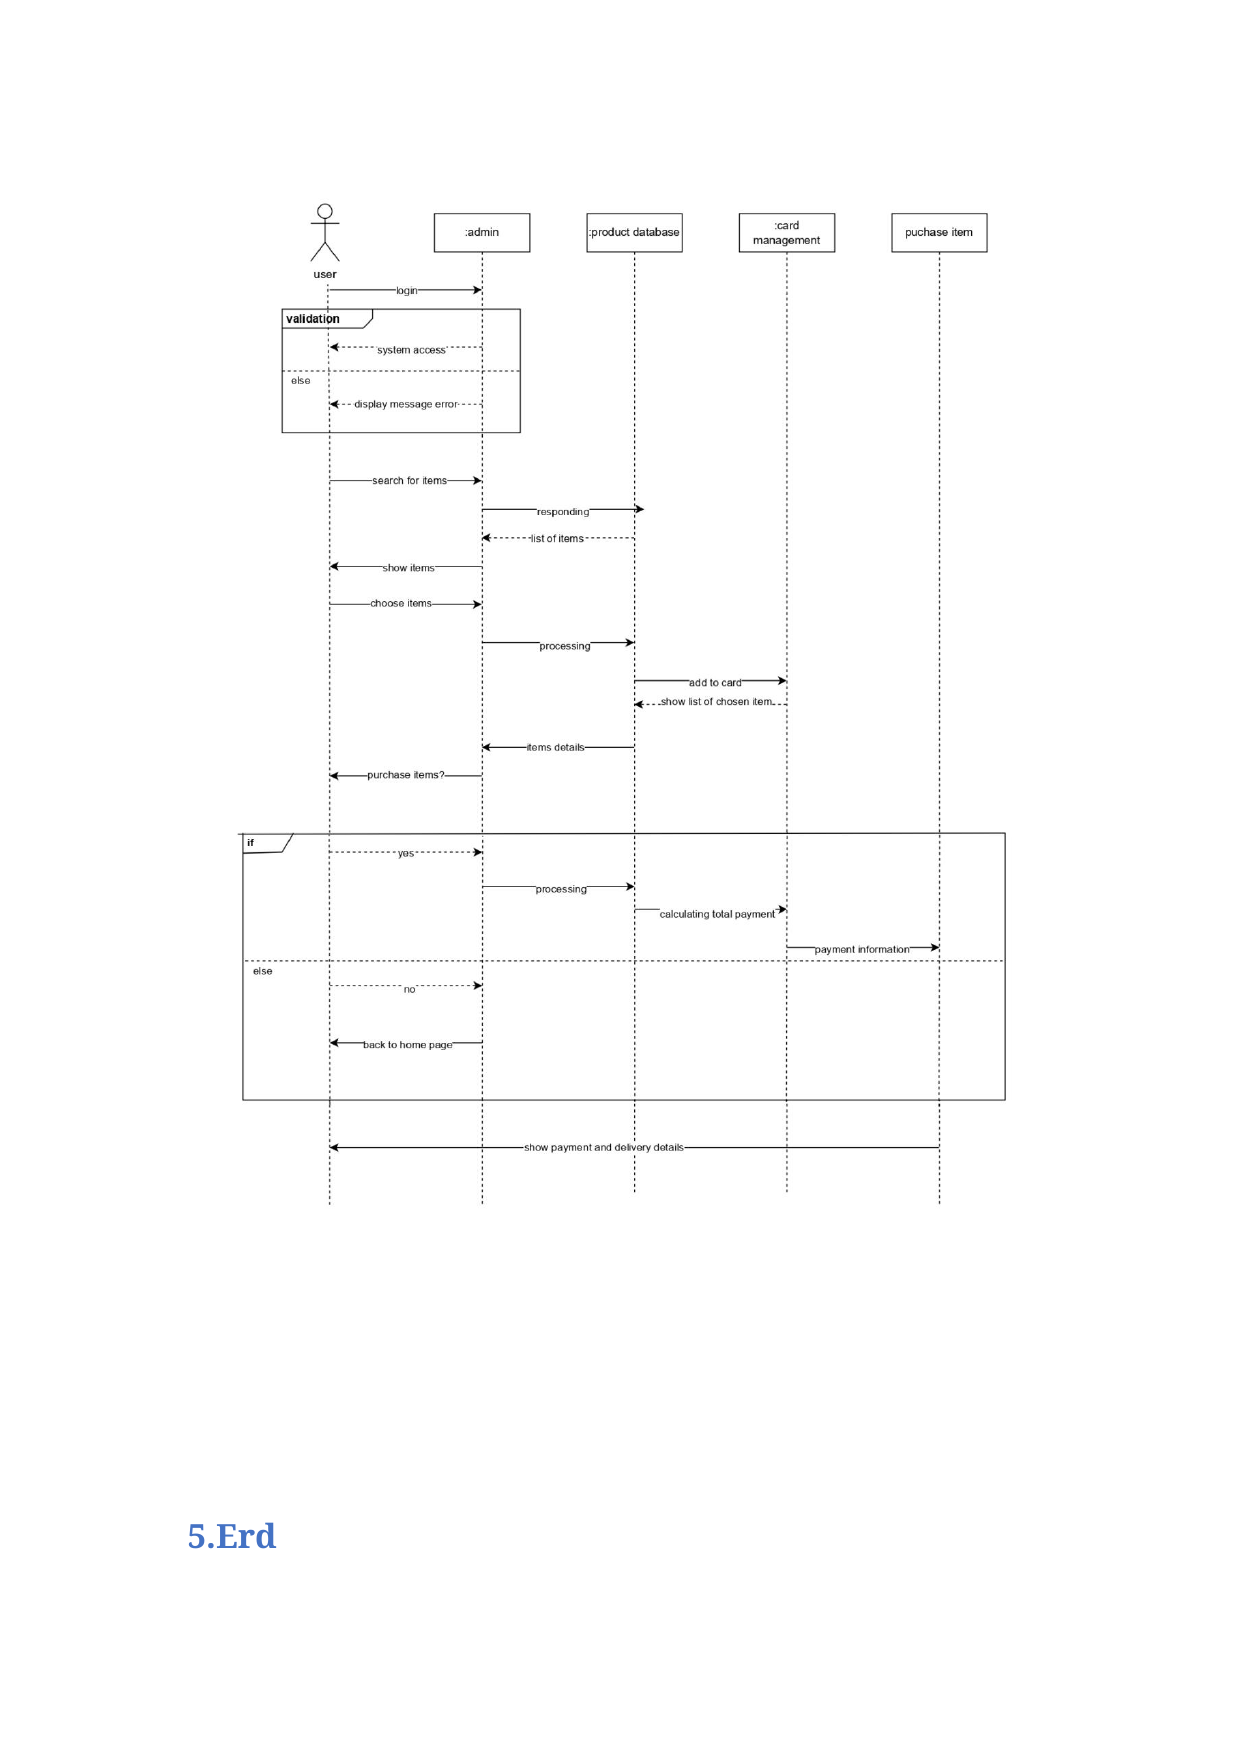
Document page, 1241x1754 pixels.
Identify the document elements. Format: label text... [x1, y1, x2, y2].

list 5.Erd [187, 1513, 1053, 1558]
picture [187, 150, 1052, 1269]
